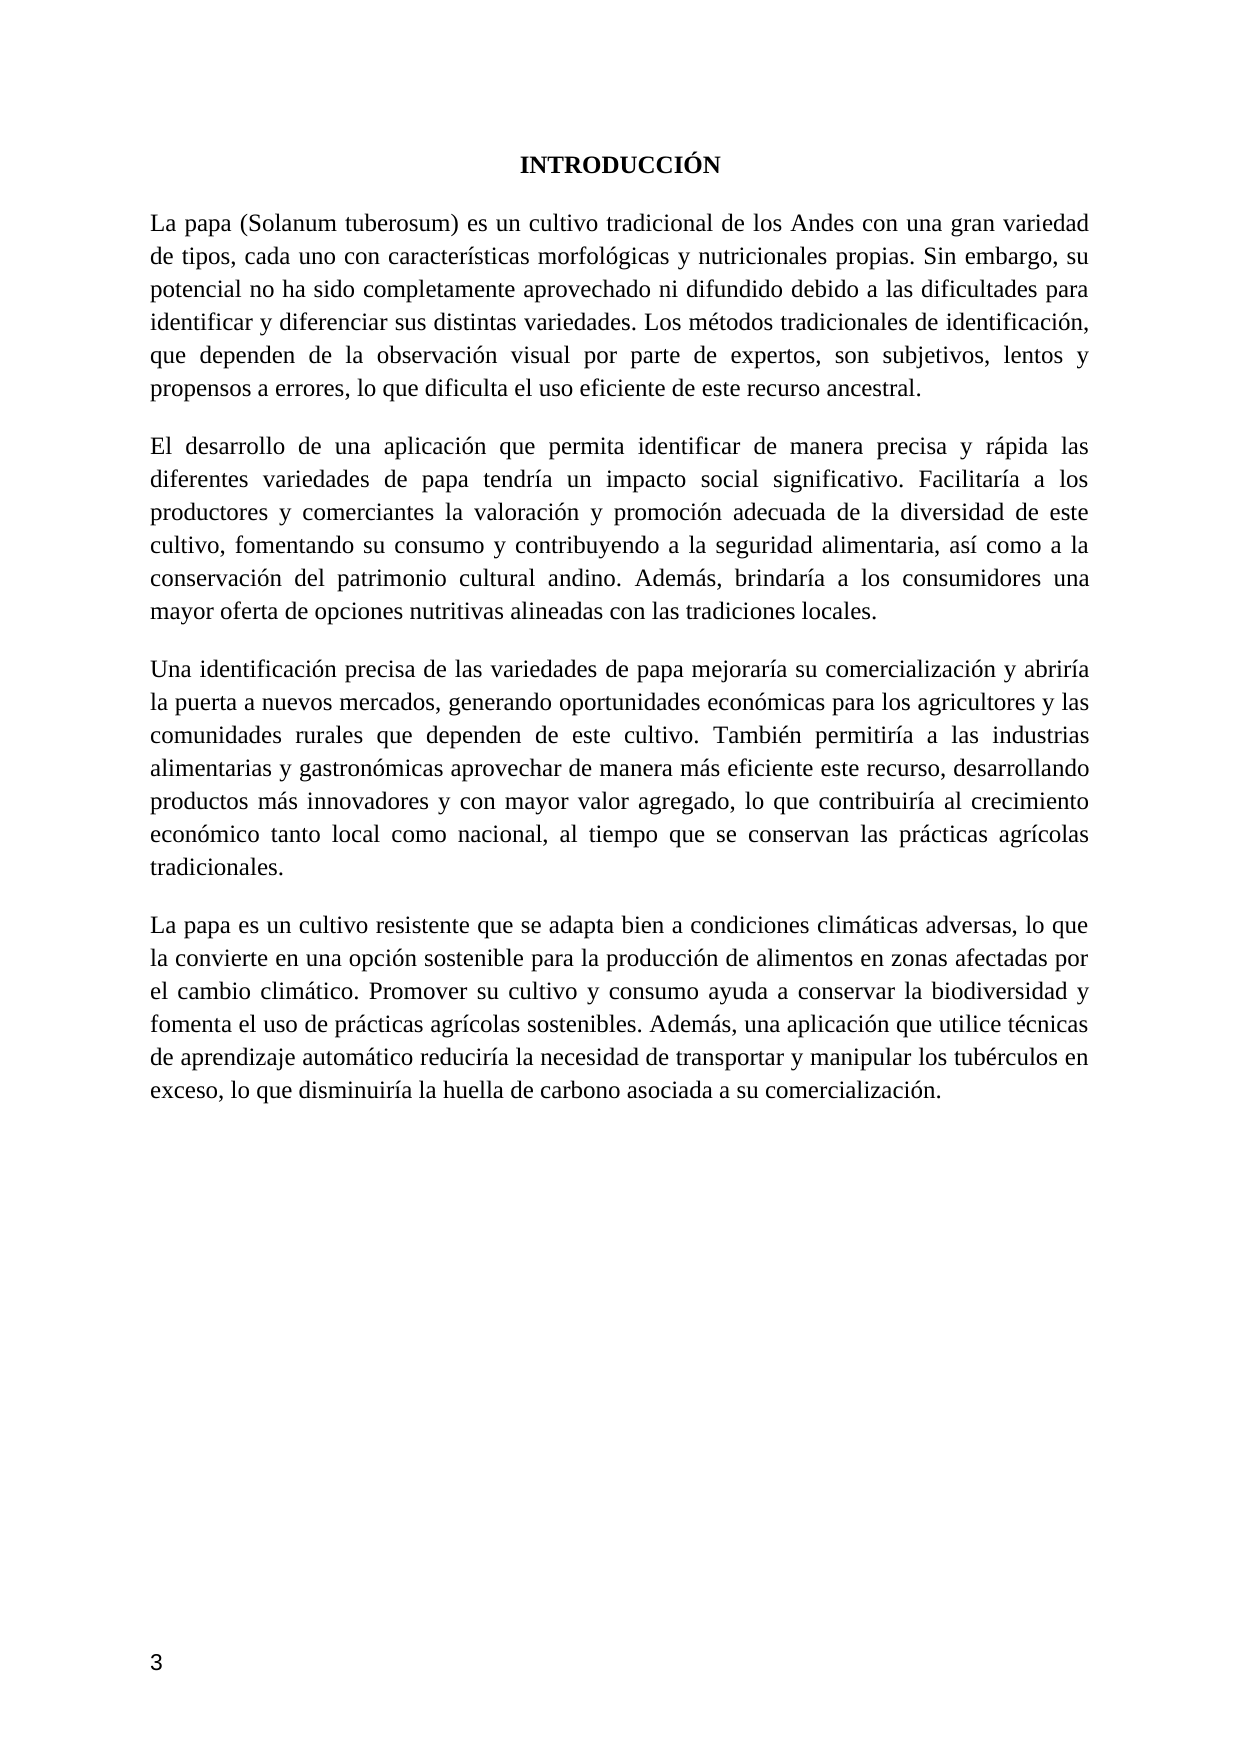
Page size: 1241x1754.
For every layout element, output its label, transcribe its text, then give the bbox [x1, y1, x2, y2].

text La papa (Solanum tuberosum) es un cultivo tradicional de los Andes con una gran variedad de tipos, cada uno con características morfológicas y nutricionales propias. Sin embargo, su potencial no ha sido completamente aprovechado ni difundido debido a las dificultades para identificar y diferenciar sus distintas variedades. Los métodos tradicionales de identificación, que dependen de la observación visual por parte de expertos, son subjetivos, lentos y propensos a errores, lo que dificulta el uso eficiente de este recurso ancestral. [150, 208, 1090, 402]
subtitle INTRODUCCIÓN [150, 150, 1090, 179]
text El desarrollo de una aplicación que permita identificar de manera precisa y rápida las diferentes variedades de papa tendría un impacto social significativo. Facilitaría a los productores y comerciantes la valoración y promoción adecuada de la diversidad de este cultivo, fomentando su consumo y contribuyendo a la seguridad alimentaria, así como a la conservación del patrimonio cultural andino. Además, brindaría a los consumidores una mayor oferta de opciones nutritivas alineadas con las tradiciones locales. [150, 431, 1090, 625]
text La papa es un cultivo resistente que se adapta bien a condiciones climáticas adversas, lo que la convierte en una opción sostenible para la producción de alimentos en zonas afectadas por el cambio climático. Promover su cultivo y consumo ayuda a conservar la biodiversidad y fomenta el uso de prácticas agrícolas sostenibles. Además, una aplicación que utilice técnicas de aprendizaje automático reduciría la necesidad de transportar y manipular los tubérculos en exceso, lo que disminuiría la huella de carbono asociada a su comercialización. [150, 910, 1090, 1104]
text Una identificación precisa de las variedades de papa mejoraría su comercialización y abriría la puerta a nuevos mercados, generando oportunidades económicas para los agricultores y las comunidades rurales que dependen de este cultivo. También permitiría a las industrias alimentarias y gastronómicas aprovechar de manera más eficiente este recurso, desarrollando productos más innovadores y con mayor valor agregado, lo que contribuiría al crecimiento económico tanto local como nacional, al tiempo que se conservan las prácticas agrícolas tradicionales. [150, 654, 1090, 881]
